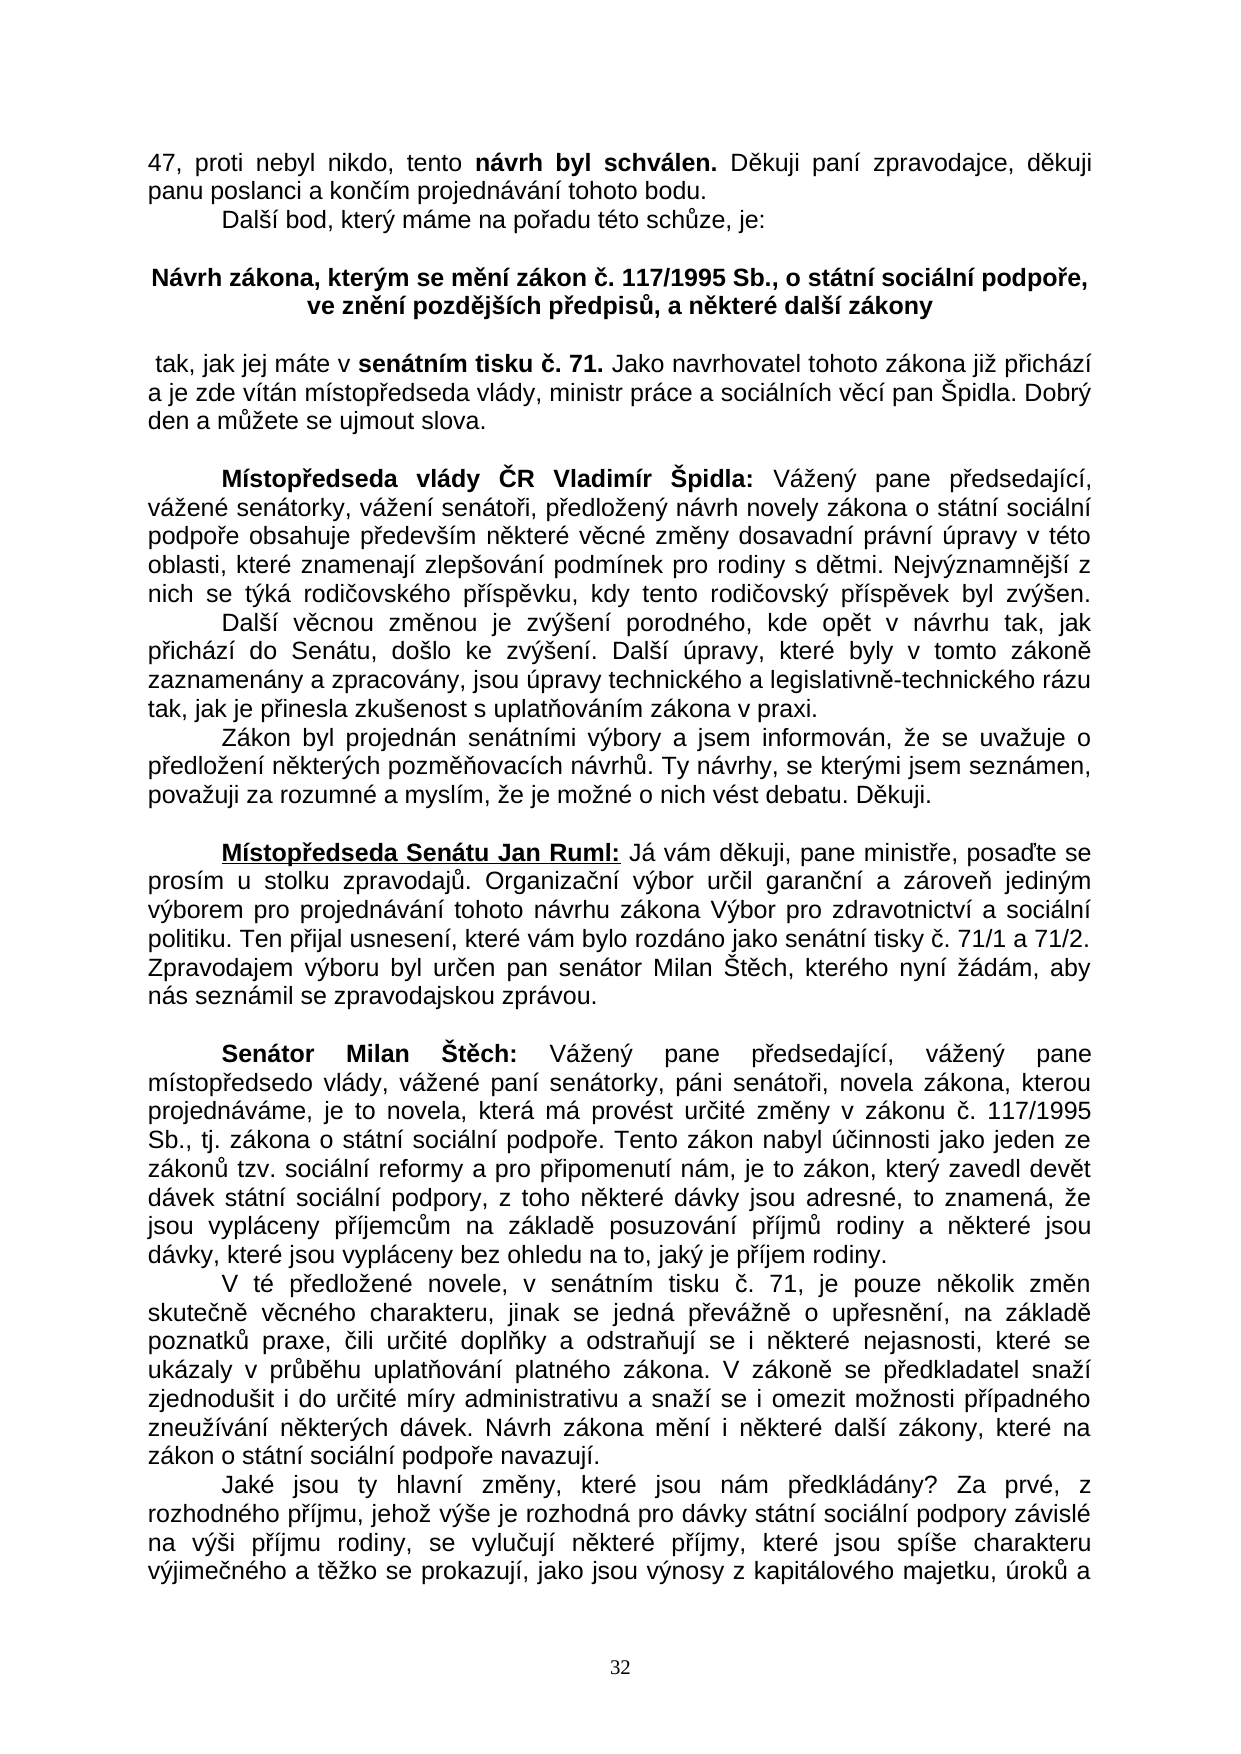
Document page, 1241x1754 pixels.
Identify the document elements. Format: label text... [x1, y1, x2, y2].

text Senátor Milan Štěch: Vážený pane předsedající, vážený pane místopředsedo vlády, vážené paní senátorky, páni senátoři, novela zákona, kterou projednáváme, je to novela, která má provést určité změny v zákonu č. 117/1995 Sb., tj. zákona o státní sociální podpoře. Tento zákon nabyl účinnosti jako jeden ze zákonů tzv. sociální reformy a pro připomenutí nám, je to zákon, který zavedl devět dávek státní sociální podpory, z toho některé dávky jsou adresné, to znamená, že jsou vypláceny příjemcům na základě posuzování příjmů rodiny a některé jsou dávky, které jsou vypláceny bez ohledu na to, jaký je příjem rodiny. [148, 1039, 1093, 1269]
text Místopředseda Senátu Jan Ruml: Já vám děkuji, pane ministře, posaďte se prosím u stolku zpravodajů. Organizační výbor určil garanční a zároveň jediným výborem pro projednávání tohoto návrhu zákona Výbor pro zdravotnictví a sociální politiku. Ten přijal usnesení, které vám bylo rozdáno jako senátní tisky č. 71/1 a 71/2. Zpravodajem výboru byl určen pan senátor Milan Štěch, kterého nyní žádám, aby nás seznámil se zpravodajskou zprávou. [148, 838, 1093, 1010]
text V té předložené novele, v senátním tisku č. 71, je pouze několik změn skutečně věcného charakteru, jinak se jedná převážně o upřesnění, na základě poznatků praxe, čili určité doplňky a odstraňují se i některé nejasnosti, které se ukázaly v průběhu uplatňování platného zákona. V zákoně se předkladatel snaží zjednodušit i do určité míry administrativu a snaží se i omezit možnosti případného zneužívání některých dávek. Návrh zákona mění i některé další zákony, které na zákon o státní sociální podpoře navazují. [148, 1269, 1093, 1470]
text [148, 148, 1093, 205]
text <A NAME='st71'></A><A NAME='st71'></A>Návrh zákona, kterým se mění zákon č. 117/1995 Sb., o státní sociální podpoře, ve znění pozdějších předpisů, a některé další zákony [148, 263, 1093, 320]
text tak, jak jej máte v senátním tisku č. 71. Jako navrhovatel tohoto zákona již přichází a je zde vítán místopředseda vlády, ministr práce a sociálních věcí pan Špidla. Dobrý den a můžete se ujmout slova. [148, 349, 1093, 435]
text Místopředseda vlády ČR Vladimír Špidla: Vážený pane předsedající, vážené senátorky, vážení senátoři, předložený návrh novely zákona o státní sociální podpoře obsahuje především některé věcné změny dosavadní právní úpravy v této oblasti, které znamenají zlepšování podmínek pro rodiny s dětmi. Nejvýznamnější z nich se týká rodičovského příspěvku, kdy tento rodičovský příspěvek byl zvýšen. Další věcnou změnou je zvýšení porodného, kde opět v návrhu tak, jak přichází do Senátu, došlo ke zvýšení. Další úpravy, které byly v tomto zákoně zaznamenány a zpracovány, jsou úpravy technického a legislativně-technického rázu tak, jak je přinesla zkušenost s uplatňováním zákona v praxi. [148, 464, 1093, 723]
text Další bod, který máme na pořadu této schůze, je: [148, 205, 1093, 234]
text Zákon byl projednán senátními výbory a jsem informován, že se uvažuje o předložení některých pozměňovacích návrhů. Ty návrhy, se kterými jsem seznámen, považuji za rozumné a myslím, že je možné o nich vést debatu. Děkuji. [148, 723, 1093, 809]
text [148, 1470, 1093, 1585]
